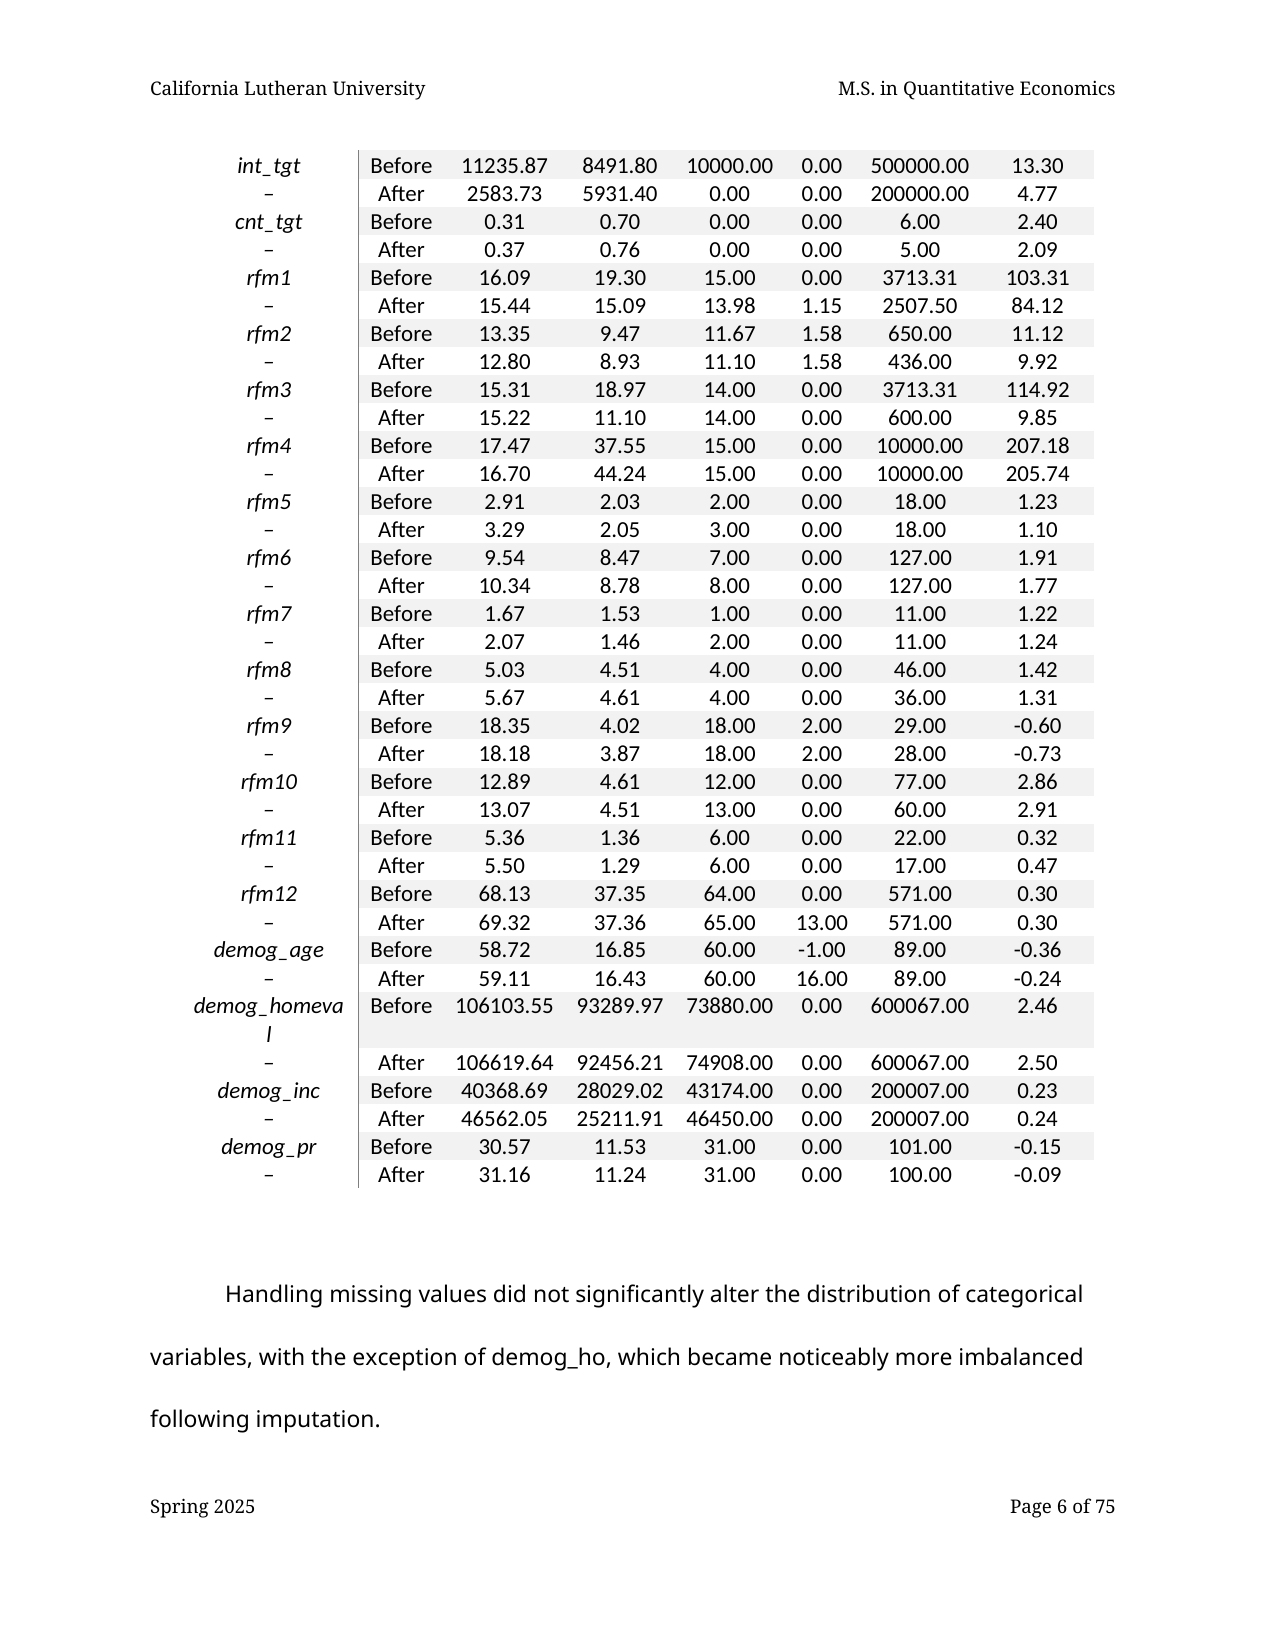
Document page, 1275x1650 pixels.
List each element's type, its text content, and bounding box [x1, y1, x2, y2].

table_cell After [359, 403, 444, 431]
table_cell 0.00 [784, 403, 859, 431]
table_cell 4.00 [675, 655, 784, 683]
table_cell 0.00 [675, 207, 784, 235]
table_cell 16.70 [444, 459, 565, 487]
table_cell 2.91 [980, 796, 1094, 823]
table_cell After [359, 908, 444, 936]
table_cell 15.00 [675, 431, 784, 459]
table_cell 43174.00 [675, 1076, 784, 1104]
table_cell rfm3 [181, 375, 358, 403]
table_cell 2.50 [980, 1048, 1094, 1076]
table_cell 5.50 [444, 852, 565, 879]
table_cell 2.05 [565, 515, 675, 543]
table_cell 3713.31 [859, 263, 980, 291]
table_cell – [181, 235, 358, 263]
table_cell 10000.00 [859, 459, 980, 487]
table_cell 18.00 [859, 487, 980, 515]
table_cell 200000.00 [859, 179, 980, 207]
table_cell – [181, 908, 358, 936]
table_cell 1.58 [784, 319, 859, 347]
table_cell 15.09 [565, 291, 675, 319]
table_cell Before [359, 768, 444, 796]
table_cell demog_age [181, 936, 358, 964]
table_cell 0.00 [784, 515, 859, 543]
table_cell 13.98 [675, 291, 784, 319]
table_cell 205.74 [980, 459, 1094, 487]
table_cell After [359, 459, 444, 487]
table_cell 68.13 [444, 880, 565, 908]
table_cell 2.00 [784, 711, 859, 739]
table_cell int_tgt [181, 150, 358, 179]
table_cell 74908.00 [675, 1048, 784, 1076]
table_cell 3713.31 [859, 375, 980, 403]
table_cell 1.23 [980, 487, 1094, 515]
table_cell -0.60 [980, 711, 1094, 739]
table_cell rfm6 [181, 543, 358, 571]
table_cell 11.67 [675, 319, 784, 347]
table_cell 60.00 [675, 964, 784, 992]
table_cell 13.07 [444, 796, 565, 823]
table_cell 3.87 [565, 740, 675, 767]
table_cell Before [359, 263, 444, 291]
table_cell After [359, 179, 444, 207]
table_cell 0.00 [784, 263, 859, 291]
table_cell cnt_tgt [181, 207, 358, 235]
table_cell 16.09 [444, 263, 565, 291]
table_cell 571.00 [859, 880, 980, 908]
table_cell After [359, 347, 444, 375]
table_cell 28.00 [859, 740, 980, 767]
table_cell 3.29 [444, 515, 565, 543]
table_cell 8491.80 [565, 150, 675, 179]
table_cell 2.46 [980, 992, 1094, 1048]
table_cell 0.00 [784, 431, 859, 459]
table_cell demog_homeval [181, 992, 358, 1048]
table_cell 436.00 [859, 347, 980, 375]
table_cell After [359, 235, 444, 263]
table_cell 12.89 [444, 768, 565, 796]
table_cell 1.10 [980, 515, 1094, 543]
table_cell Before [359, 880, 444, 908]
table_cell 9.92 [980, 347, 1094, 375]
table_cell 4.02 [565, 711, 675, 739]
table_cell 650.00 [859, 319, 980, 347]
table_cell Before [359, 824, 444, 852]
table_cell rfm11 [181, 824, 358, 852]
table_cell 6.00 [859, 207, 980, 235]
table_cell – [181, 459, 358, 487]
table_cell 84.12 [980, 291, 1094, 319]
table_cell 106619.64 [444, 1048, 565, 1076]
table_cell After [359, 628, 444, 655]
table_cell 4.61 [565, 684, 675, 711]
table_cell 17.47 [444, 431, 565, 459]
table_cell Before [359, 936, 444, 964]
table_cell – [181, 515, 358, 543]
table_cell 2.00 [675, 628, 784, 655]
table_cell After [359, 852, 444, 879]
table_cell 12.80 [444, 347, 565, 375]
table_cell 0.00 [784, 880, 859, 908]
table_cell 4.61 [565, 768, 675, 796]
table_cell 46450.00 [675, 1104, 784, 1132]
table_cell 0.00 [784, 1076, 859, 1104]
table_cell demog_inc [181, 1076, 358, 1104]
table_cell 15.00 [675, 459, 784, 487]
table_cell 600067.00 [859, 992, 980, 1048]
table_cell Before [359, 487, 444, 515]
table_cell 2.00 [784, 740, 859, 767]
table_cell 4.51 [565, 796, 675, 823]
table_cell Before [359, 150, 444, 179]
table_cell 600067.00 [859, 1048, 980, 1076]
table_cell rfm8 [181, 655, 358, 683]
table_cell – [181, 740, 358, 767]
table_cell – [181, 796, 358, 823]
table_cell 207.18 [980, 431, 1094, 459]
table_cell Before [359, 599, 444, 627]
table_cell 0.37 [444, 235, 565, 263]
table_cell Before [359, 431, 444, 459]
table_cell 2583.73 [444, 179, 565, 207]
table_cell 28029.02 [565, 1076, 675, 1104]
table_cell 9.47 [565, 319, 675, 347]
table_cell 16.43 [565, 964, 675, 992]
table_cell rfm1 [181, 263, 358, 291]
table_cell 4.00 [675, 684, 784, 711]
table_cell Before [359, 655, 444, 683]
table_cell 9.85 [980, 403, 1094, 431]
table_cell 8.78 [565, 571, 675, 599]
table_cell 18.00 [675, 711, 784, 739]
table_cell 0.00 [784, 1160, 859, 1188]
table_cell – [181, 852, 358, 879]
table_cell 1.24 [980, 628, 1094, 655]
table_cell Before [359, 319, 444, 347]
table_cell Before [359, 543, 444, 571]
table_cell 37.35 [565, 880, 675, 908]
table_cell – [181, 684, 358, 711]
table_cell 18.18 [444, 740, 565, 767]
table_cell 14.00 [675, 403, 784, 431]
table_cell -0.24 [980, 964, 1094, 992]
table_cell rfm9 [181, 711, 358, 739]
table_cell 2.03 [565, 487, 675, 515]
table_cell 31.00 [675, 1160, 784, 1188]
table_cell 19.30 [565, 263, 675, 291]
table_cell 101.00 [859, 1132, 980, 1160]
table_cell rfm7 [181, 599, 358, 627]
table_cell 37.55 [565, 431, 675, 459]
table_cell 58.72 [444, 936, 565, 964]
table_cell 60.00 [859, 796, 980, 823]
table_cell 0.00 [784, 1132, 859, 1160]
table_cell 2.09 [980, 235, 1094, 263]
table_cell 0.00 [784, 235, 859, 263]
table_cell rfm2 [181, 319, 358, 347]
table_cell Before [359, 1132, 444, 1160]
table_cell – [181, 1048, 358, 1076]
table_cell 12.00 [675, 768, 784, 796]
table_cell 2.86 [980, 768, 1094, 796]
table_cell 0.00 [784, 1104, 859, 1132]
table_cell 31.00 [675, 1132, 784, 1160]
table_cell 65.00 [675, 908, 784, 936]
table_cell 30.57 [444, 1132, 565, 1160]
table_cell 5.67 [444, 684, 565, 711]
table_cell 10000.00 [675, 150, 784, 179]
table_cell Before [359, 711, 444, 739]
table_cell 5.00 [859, 235, 980, 263]
table_cell 8.93 [565, 347, 675, 375]
table_cell 4.51 [565, 655, 675, 683]
table_cell 0.00 [784, 150, 859, 179]
table_cell 64.00 [675, 880, 784, 908]
table_cell – [181, 1160, 358, 1188]
table_cell 0.00 [784, 992, 859, 1048]
table_cell 5.36 [444, 824, 565, 852]
table_cell 46562.05 [444, 1104, 565, 1132]
table_cell 18.00 [859, 515, 980, 543]
table_cell 73880.00 [675, 992, 784, 1048]
table_cell 0.32 [980, 824, 1094, 852]
table_cell 0.00 [784, 571, 859, 599]
table_cell – [181, 571, 358, 599]
table_cell 0.00 [784, 459, 859, 487]
table_cell – [181, 964, 358, 992]
table_cell After [359, 796, 444, 823]
table_cell 1.00 [675, 599, 784, 627]
table_cell -0.36 [980, 936, 1094, 964]
table_cell 8.47 [565, 543, 675, 571]
table_cell 46.00 [859, 655, 980, 683]
table_cell rfm4 [181, 431, 358, 459]
table_cell 0.30 [980, 880, 1094, 908]
table_cell 0.76 [565, 235, 675, 263]
table_cell 2.07 [444, 628, 565, 655]
table_cell 127.00 [859, 571, 980, 599]
table_cell 3.00 [675, 515, 784, 543]
table_cell 93289.97 [565, 992, 675, 1048]
table_cell After [359, 1160, 444, 1188]
table_cell demog_pr [181, 1132, 358, 1160]
table_cell After [359, 684, 444, 711]
table_cell 0.30 [980, 908, 1094, 936]
table_cell – [181, 1104, 358, 1132]
table_cell 0.47 [980, 852, 1094, 879]
table_cell 44.24 [565, 459, 675, 487]
table_cell 13.30 [980, 150, 1094, 179]
table_cell 0.00 [784, 487, 859, 515]
table_cell 0.31 [444, 207, 565, 235]
table_cell 571.00 [859, 908, 980, 936]
table_cell 11.00 [859, 628, 980, 655]
table_cell After [359, 964, 444, 992]
table_cell – [181, 179, 358, 207]
table_cell 77.00 [859, 768, 980, 796]
table_cell 1.91 [980, 543, 1094, 571]
table_cell 127.00 [859, 543, 980, 571]
table_cell 25211.91 [565, 1104, 675, 1132]
table_cell Before [359, 207, 444, 235]
table_cell 2.00 [675, 487, 784, 515]
table_cell 500000.00 [859, 150, 980, 179]
table_cell After [359, 740, 444, 767]
table_cell 7.00 [675, 543, 784, 571]
table_cell 0.00 [784, 655, 859, 683]
table_cell 0.00 [784, 179, 859, 207]
table_cell 0.00 [784, 824, 859, 852]
table_cell 0.00 [784, 684, 859, 711]
table_cell – [181, 403, 358, 431]
table_cell 1.42 [980, 655, 1094, 683]
table_cell 18.00 [675, 740, 784, 767]
table_cell After [359, 571, 444, 599]
table_cell 11.00 [859, 599, 980, 627]
table_cell Before [359, 1076, 444, 1104]
table_cell 36.00 [859, 684, 980, 711]
table_cell After [359, 515, 444, 543]
table_cell 0.24 [980, 1104, 1094, 1132]
table_cell 1.36 [565, 824, 675, 852]
table_cell – [181, 291, 358, 319]
table_cell 2.91 [444, 487, 565, 515]
table_cell 40368.69 [444, 1076, 565, 1104]
table_cell 2507.50 [859, 291, 980, 319]
table_cell 1.15 [784, 291, 859, 319]
table_cell 5931.40 [565, 179, 675, 207]
table_cell 15.44 [444, 291, 565, 319]
table_cell 0.00 [784, 1048, 859, 1076]
table_cell 9.54 [444, 543, 565, 571]
table_cell rfm5 [181, 487, 358, 515]
table_cell 11.12 [980, 319, 1094, 347]
table_cell 600.00 [859, 403, 980, 431]
table_cell 1.67 [444, 599, 565, 627]
table_cell 106103.55 [444, 992, 565, 1048]
table_cell 60.00 [675, 936, 784, 964]
table_cell 0.00 [784, 599, 859, 627]
table_cell 1.77 [980, 571, 1094, 599]
table_cell 1.31 [980, 684, 1094, 711]
table_cell 0.00 [784, 628, 859, 655]
table_cell 15.22 [444, 403, 565, 431]
table_cell After [359, 291, 444, 319]
table_cell 100.00 [859, 1160, 980, 1188]
table_cell rfm10 [181, 768, 358, 796]
table_cell 15.00 [675, 263, 784, 291]
table_cell 1.53 [565, 599, 675, 627]
table_cell 0.00 [675, 235, 784, 263]
table_cell 16.00 [784, 964, 859, 992]
table_cell 13.35 [444, 319, 565, 347]
table_cell 1.22 [980, 599, 1094, 627]
table_cell 0.00 [675, 179, 784, 207]
table_cell 11.53 [565, 1132, 675, 1160]
table_cell 0.00 [784, 375, 859, 403]
table_cell 6.00 [675, 852, 784, 879]
table_cell 17.00 [859, 852, 980, 879]
table_cell 69.32 [444, 908, 565, 936]
table_cell 1.58 [784, 347, 859, 375]
text Handling missing values did not significantly alter the distribution of categorical variables, with the exception of demog_ho, which became noticeably more imbalanced following imputation. [150, 1278, 1125, 1434]
table_cell 10.34 [444, 571, 565, 599]
table_cell 31.16 [444, 1160, 565, 1188]
table_cell 37.36 [565, 908, 675, 936]
table_cell 5.03 [444, 655, 565, 683]
table_cell 1.29 [565, 852, 675, 879]
table_cell 92456.21 [565, 1048, 675, 1076]
table_cell 0.00 [784, 207, 859, 235]
table_cell 13.00 [784, 908, 859, 936]
table_cell 0.00 [784, 852, 859, 879]
table_cell 0.00 [784, 768, 859, 796]
table_cell -1.00 [784, 936, 859, 964]
table_cell 11.10 [675, 347, 784, 375]
table_cell rfm12 [181, 880, 358, 908]
table_cell 15.31 [444, 375, 565, 403]
table_cell -0.15 [980, 1132, 1094, 1160]
table_cell 0.23 [980, 1076, 1094, 1104]
table_cell 103.31 [980, 263, 1094, 291]
table_cell 18.97 [565, 375, 675, 403]
table_cell Before [359, 992, 444, 1048]
table_cell 114.92 [980, 375, 1094, 403]
table_cell 0.70 [565, 207, 675, 235]
table_cell 11.10 [565, 403, 675, 431]
table_cell 14.00 [675, 375, 784, 403]
table_cell 11.24 [565, 1160, 675, 1188]
table_cell 6.00 [675, 824, 784, 852]
table_cell -0.73 [980, 740, 1094, 767]
table_cell 29.00 [859, 711, 980, 739]
table_cell 59.11 [444, 964, 565, 992]
table_cell 22.00 [859, 824, 980, 852]
table_cell 10000.00 [859, 431, 980, 459]
table_cell 4.77 [980, 179, 1094, 207]
table_cell 8.00 [675, 571, 784, 599]
table_cell Before [359, 375, 444, 403]
table_cell 11235.87 [444, 150, 565, 179]
table_cell -0.09 [980, 1160, 1094, 1188]
table_cell 200007.00 [859, 1104, 980, 1132]
table_cell 13.00 [675, 796, 784, 823]
table_cell 18.35 [444, 711, 565, 739]
table_cell 16.85 [565, 936, 675, 964]
table_cell 200007.00 [859, 1076, 980, 1104]
table_cell – [181, 628, 358, 655]
table_cell After [359, 1104, 444, 1132]
table_cell 89.00 [859, 936, 980, 964]
table_cell 2.40 [980, 207, 1094, 235]
table_cell 1.46 [565, 628, 675, 655]
table_cell After [359, 1048, 444, 1076]
table_cell – [181, 347, 358, 375]
table_cell 0.00 [784, 796, 859, 823]
table_cell 0.00 [784, 543, 859, 571]
table_cell 89.00 [859, 964, 980, 992]
